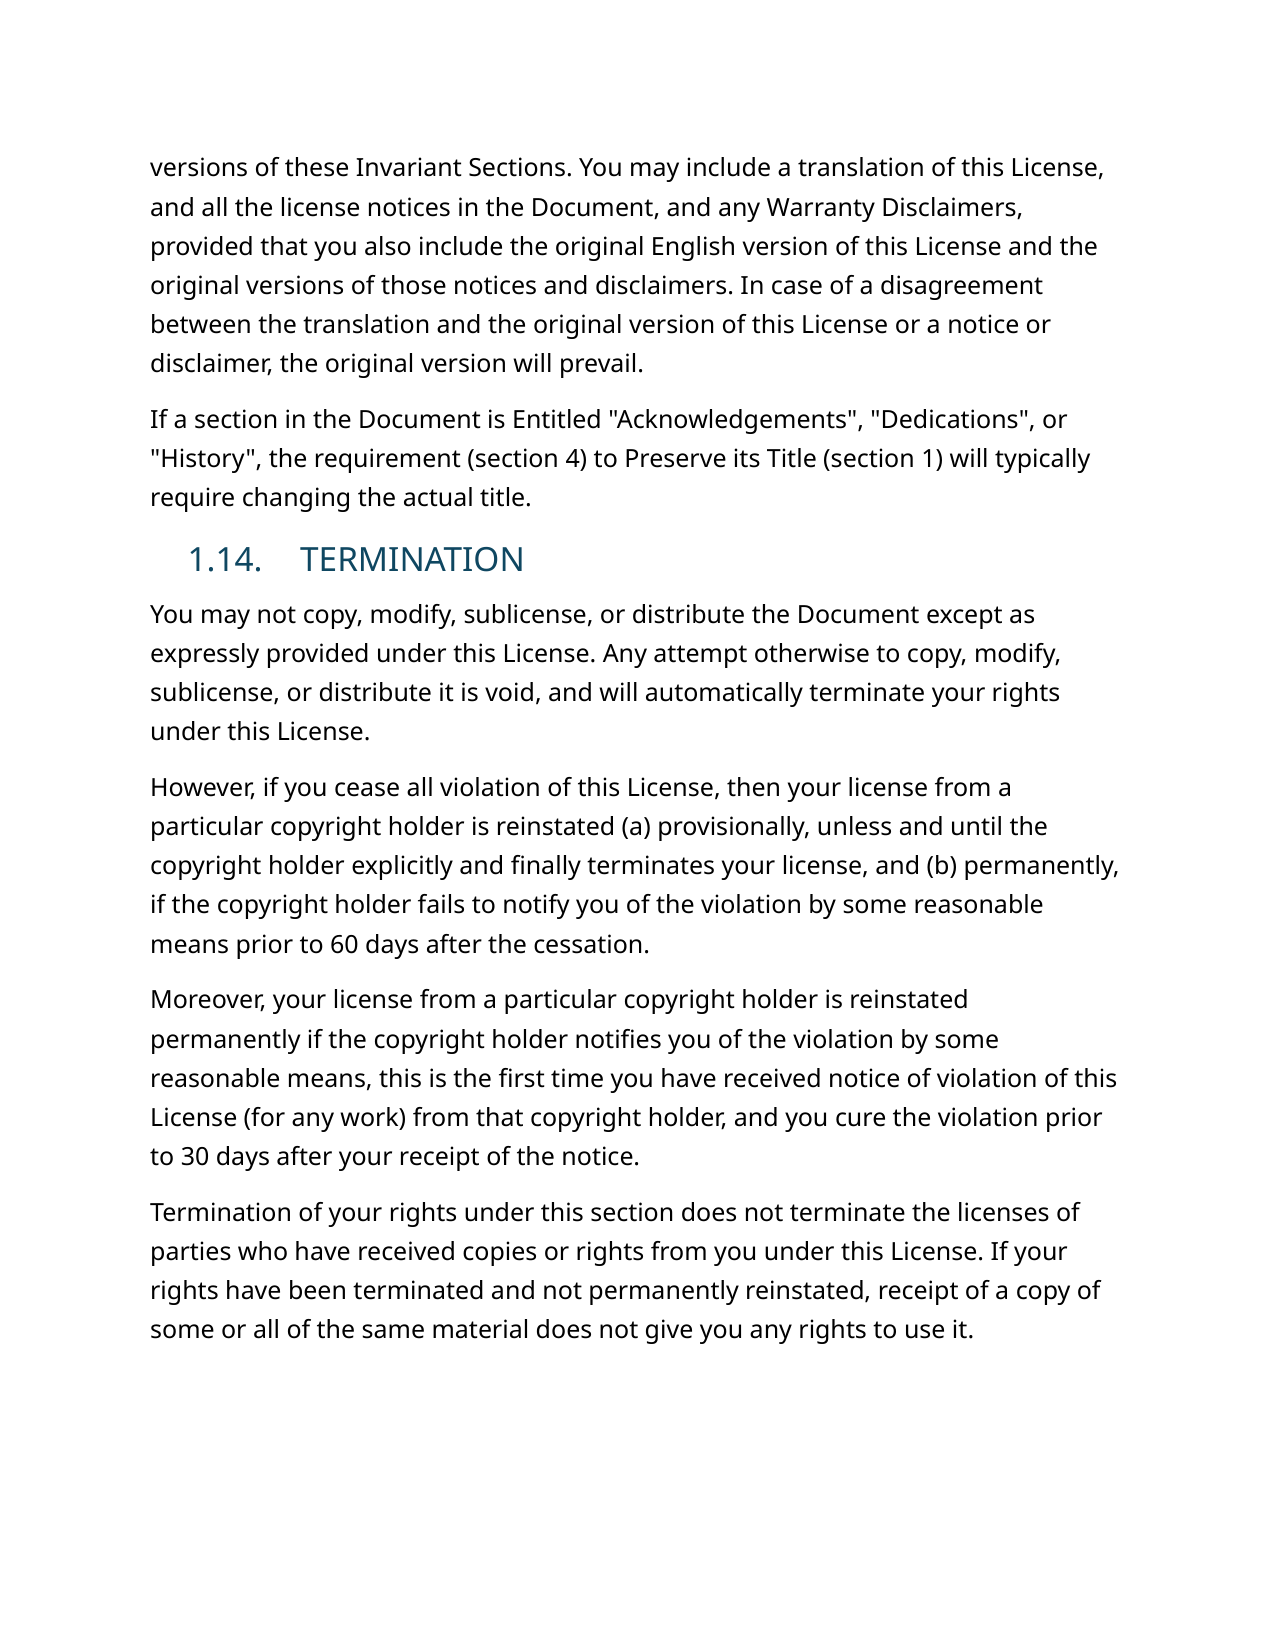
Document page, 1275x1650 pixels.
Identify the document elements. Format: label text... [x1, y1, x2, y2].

subtitle TERMINATION [187, 536, 1125, 581]
text Moreover, your license from a particular copyright holder is reinstated permanently if the copyright holder notifies you of the violation by some reasonable means, this is the first time you have received notice of violation of this License (for any work) from that copyright holder, and you cure the violation prior to 30 days after your receipt of the notice. [150, 982, 1125, 1173]
text You may not copy, modify, sublicense, or distribute the Document except as expressly provided under this License. Any attempt otherwise to copy, modify, sublicense, or distribute it is void, and will automatically terminate your rights under this License. [150, 596, 1125, 748]
text If a section in the Document is Entitled "Acknowledgements", "Dedications", or "History", the requirement (section 4) to Preserve its Title (section 1) will typically require changing the actual title. [150, 402, 1125, 514]
text However, if you cease all violation of this License, then your license from a particular copyright holder is reinstated (a) provisionally, unless and until the copyright holder explicitly and finally terminates your license, and (b) permanently, if the copyright holder fails to notify you of the violation by some reasonable means prior to 60 days after the cessation. [150, 770, 1125, 960]
text Termination of your rights under this section does not terminate the licenses of parties who have received copies or rights from you under this License. If your rights have been terminated and not permanently reinstated, receipt of a copy of some or all of the same material does not give you any rights to use it. [150, 1195, 1125, 1346]
